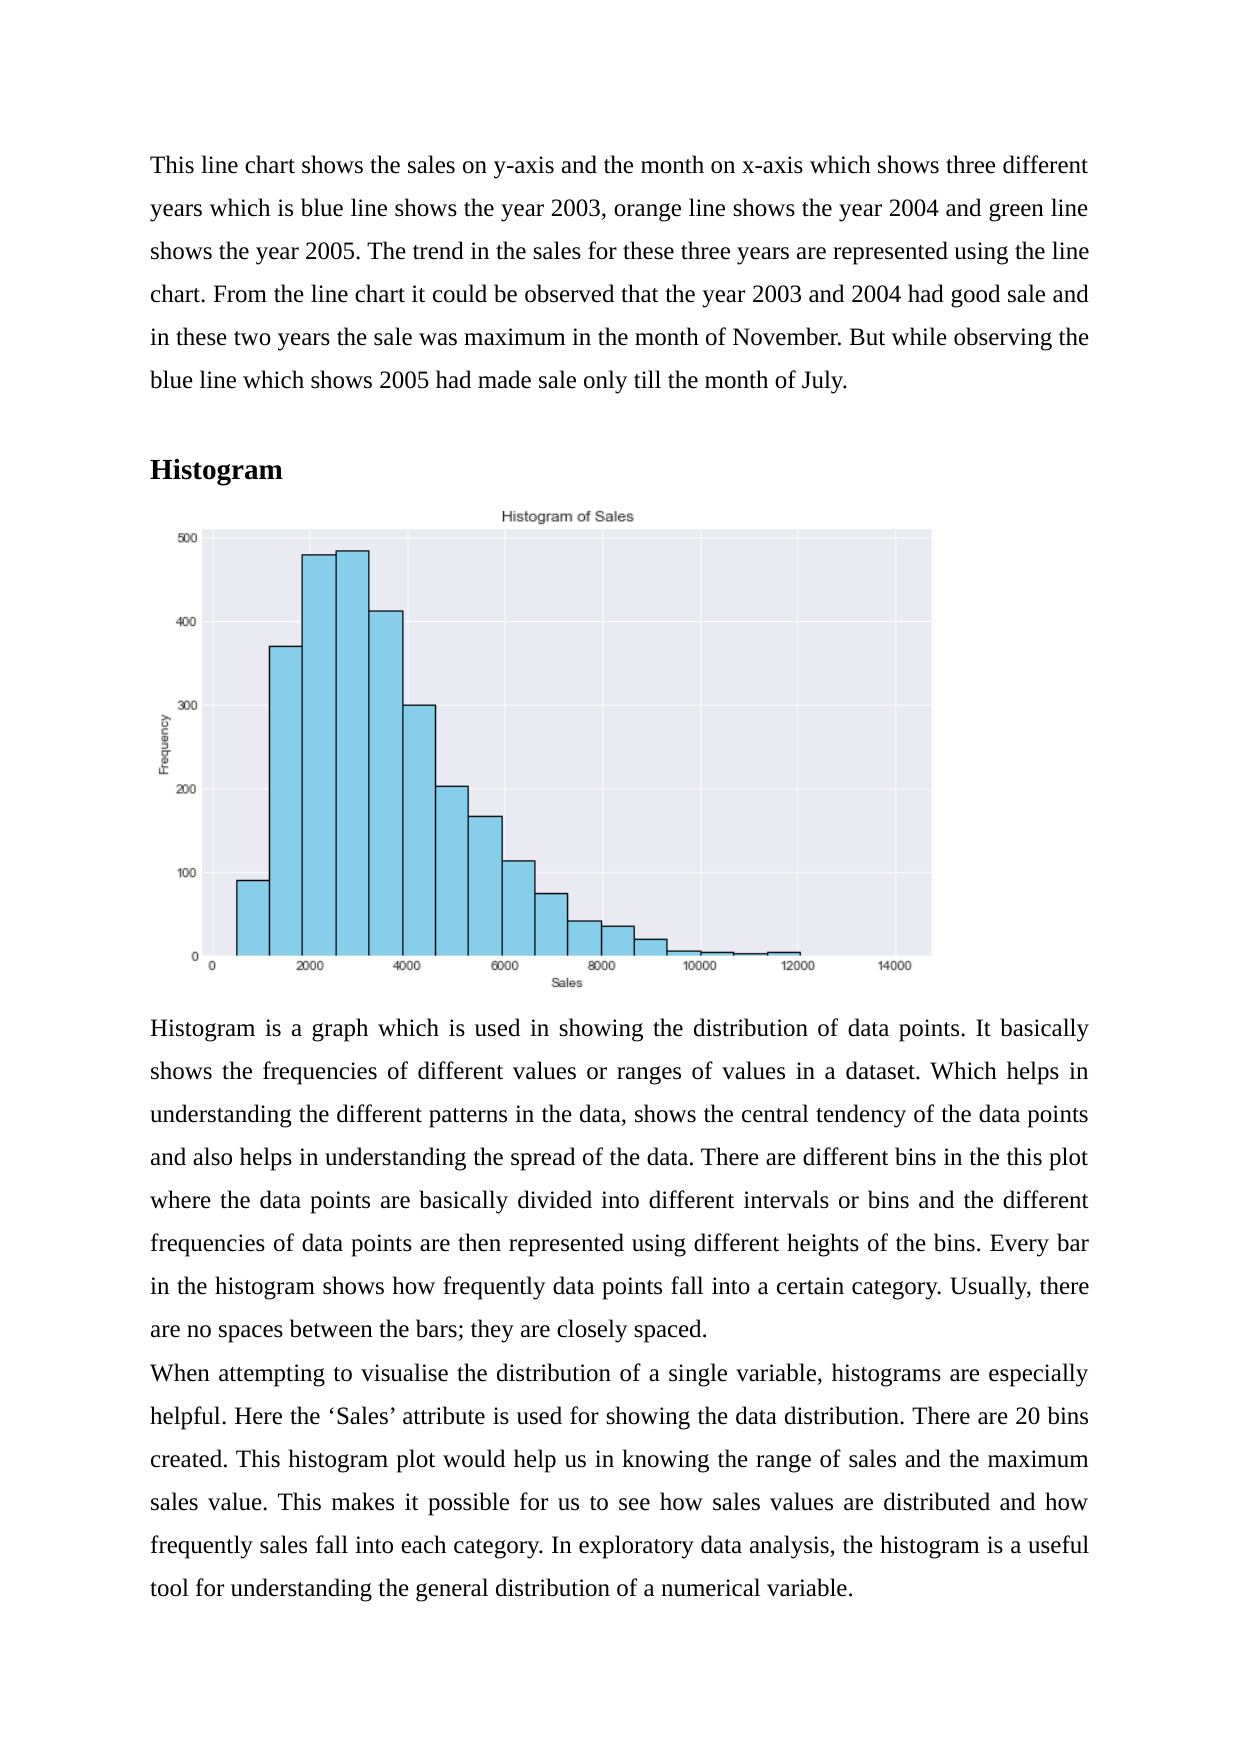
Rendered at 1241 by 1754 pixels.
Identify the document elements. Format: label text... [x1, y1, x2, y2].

text This line chart shows the sales on y-axis and the month on x-axis which shows three different years which is blue line shows the year 2003, orange line shows the year 2004 and green line shows the year 2005. The trend in the sales for these three years are represented using the line chart. From the line chart it could be observed that the year 2003 and 2004 had good sale and in these two years the sale was maximum in the month of November. But while observing the blue line which shows 2005 had made sale only till the month of July. [150, 150, 1090, 394]
text When attempting to visualise the distribution of a single variable, histograms are especially helpful. Here the ‘Sales’ attribute is used for showing the data distribution. There are 20 bins created. This histogram plot would help us in knowing the range of sales and the maximum sales value. This makes it possible for us to see how sales values are distributed and how frequently sales fall into each category. In exploratory data analysis, the histogram is a useful tool for understanding the general distribution of a numerical variable. [150, 1358, 1090, 1602]
text Histogram is a graph which is used in showing the distribution of data points. It basically shows the frequencies of different values or ranges of values in a dataset. Which helps in understanding the different patterns in the data, shows the central tendency of the data points and also helps in understanding the spread of the data. There are different bins in the this plot where the data points are basically divided into different intervals or bins and the different frequencies of data points are then represented using different heights of the bins. Every bar in the histogram shows how frequently data points fall into a certain category. Usually, there are no spaces between the bars; they are closely spaced. [150, 1013, 1090, 1343]
picture [150, 502, 940, 999]
subtitle Histogram [150, 452, 1090, 485]
